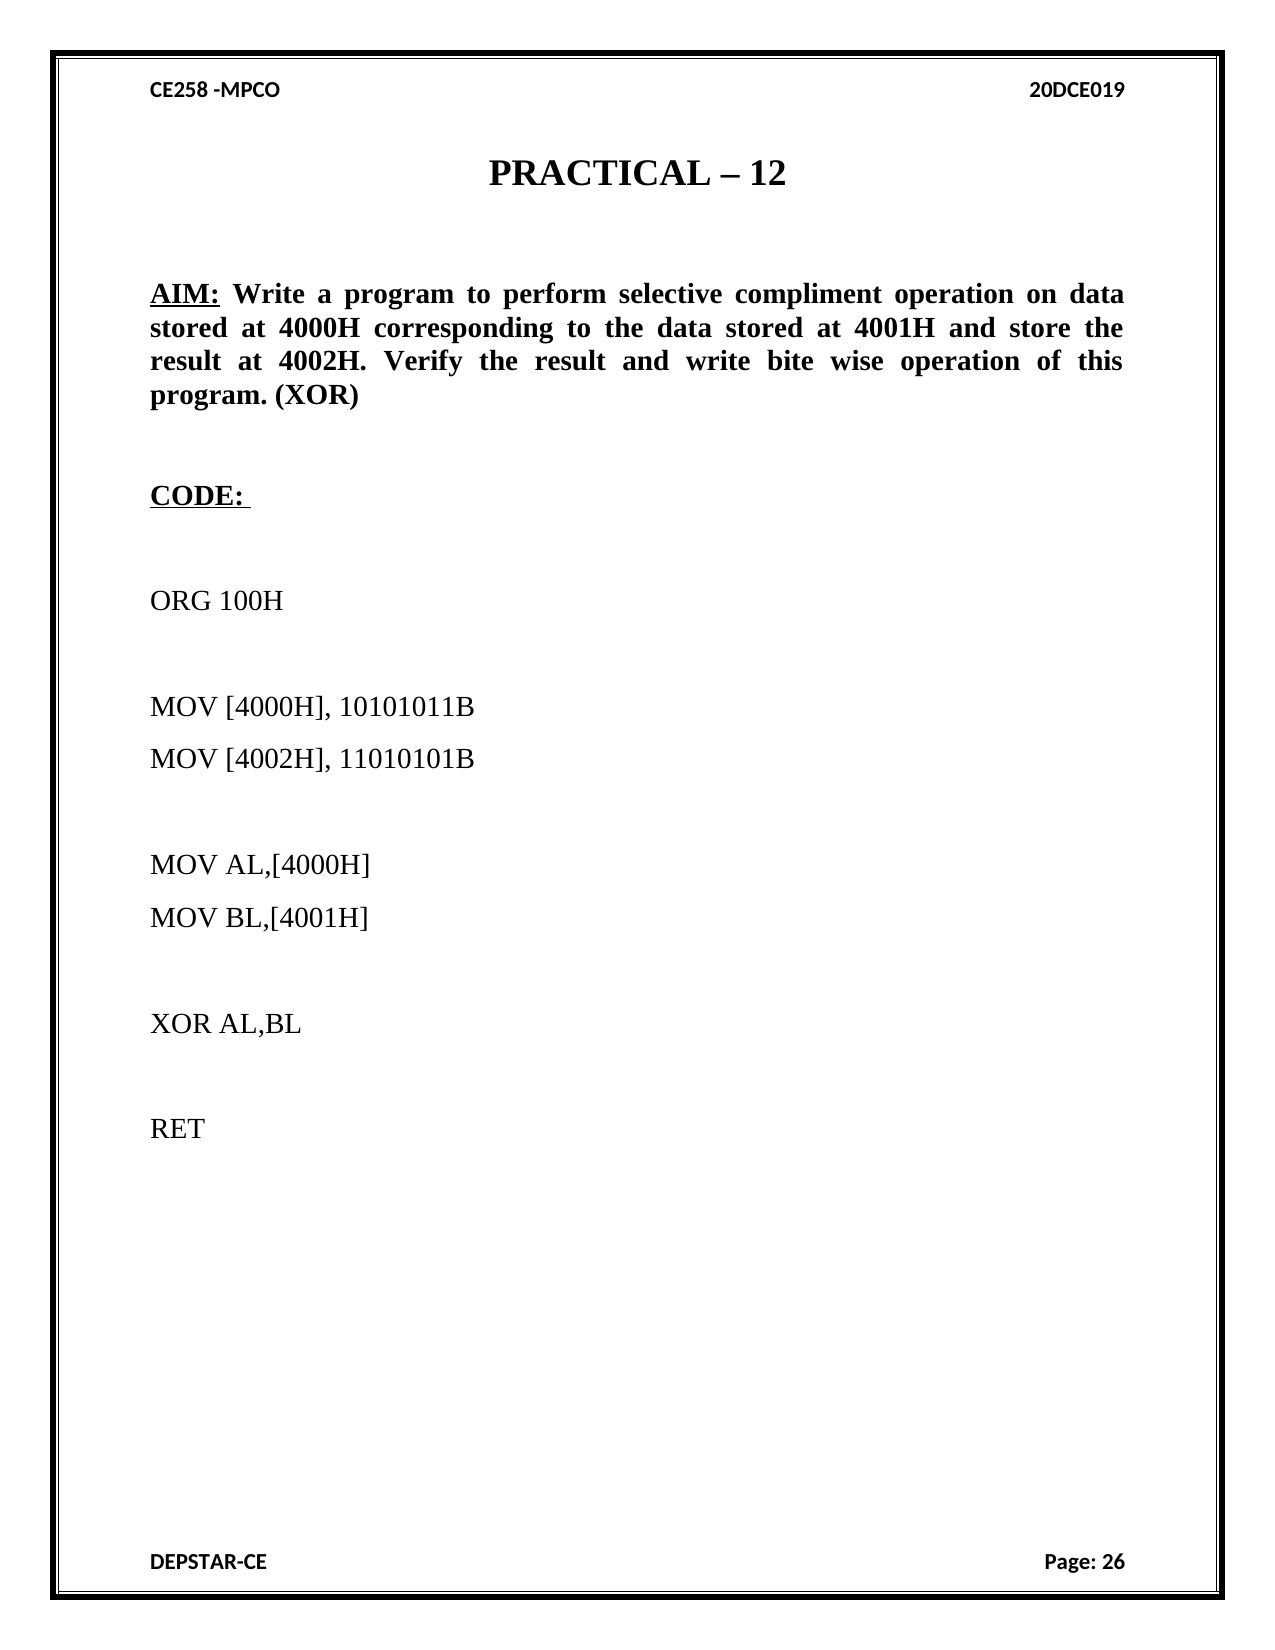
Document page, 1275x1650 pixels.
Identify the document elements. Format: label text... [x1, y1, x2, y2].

text RET [150, 1111, 1125, 1145]
text XOR AL,BL [150, 1006, 1125, 1039]
text AIM: Write a program to perform selective compliment operation on data stored at 4000H corresponding to the data stored at 4001H and store the result at 4002H. Verify the result and write bite wise operation of this program. (XOR) [150, 276, 1125, 411]
text ORG 100H [150, 583, 1125, 617]
text MOV [4002H], 11010101B [150, 742, 1125, 775]
text MOV AL,[4000H] [150, 847, 1125, 881]
text CODE: [150, 478, 1125, 511]
text PRACTICAL – 12 [150, 150, 1125, 193]
text MOV BL,[4001H] [150, 900, 1125, 934]
text MOV [4000H], 10101011B [150, 689, 1125, 722]
